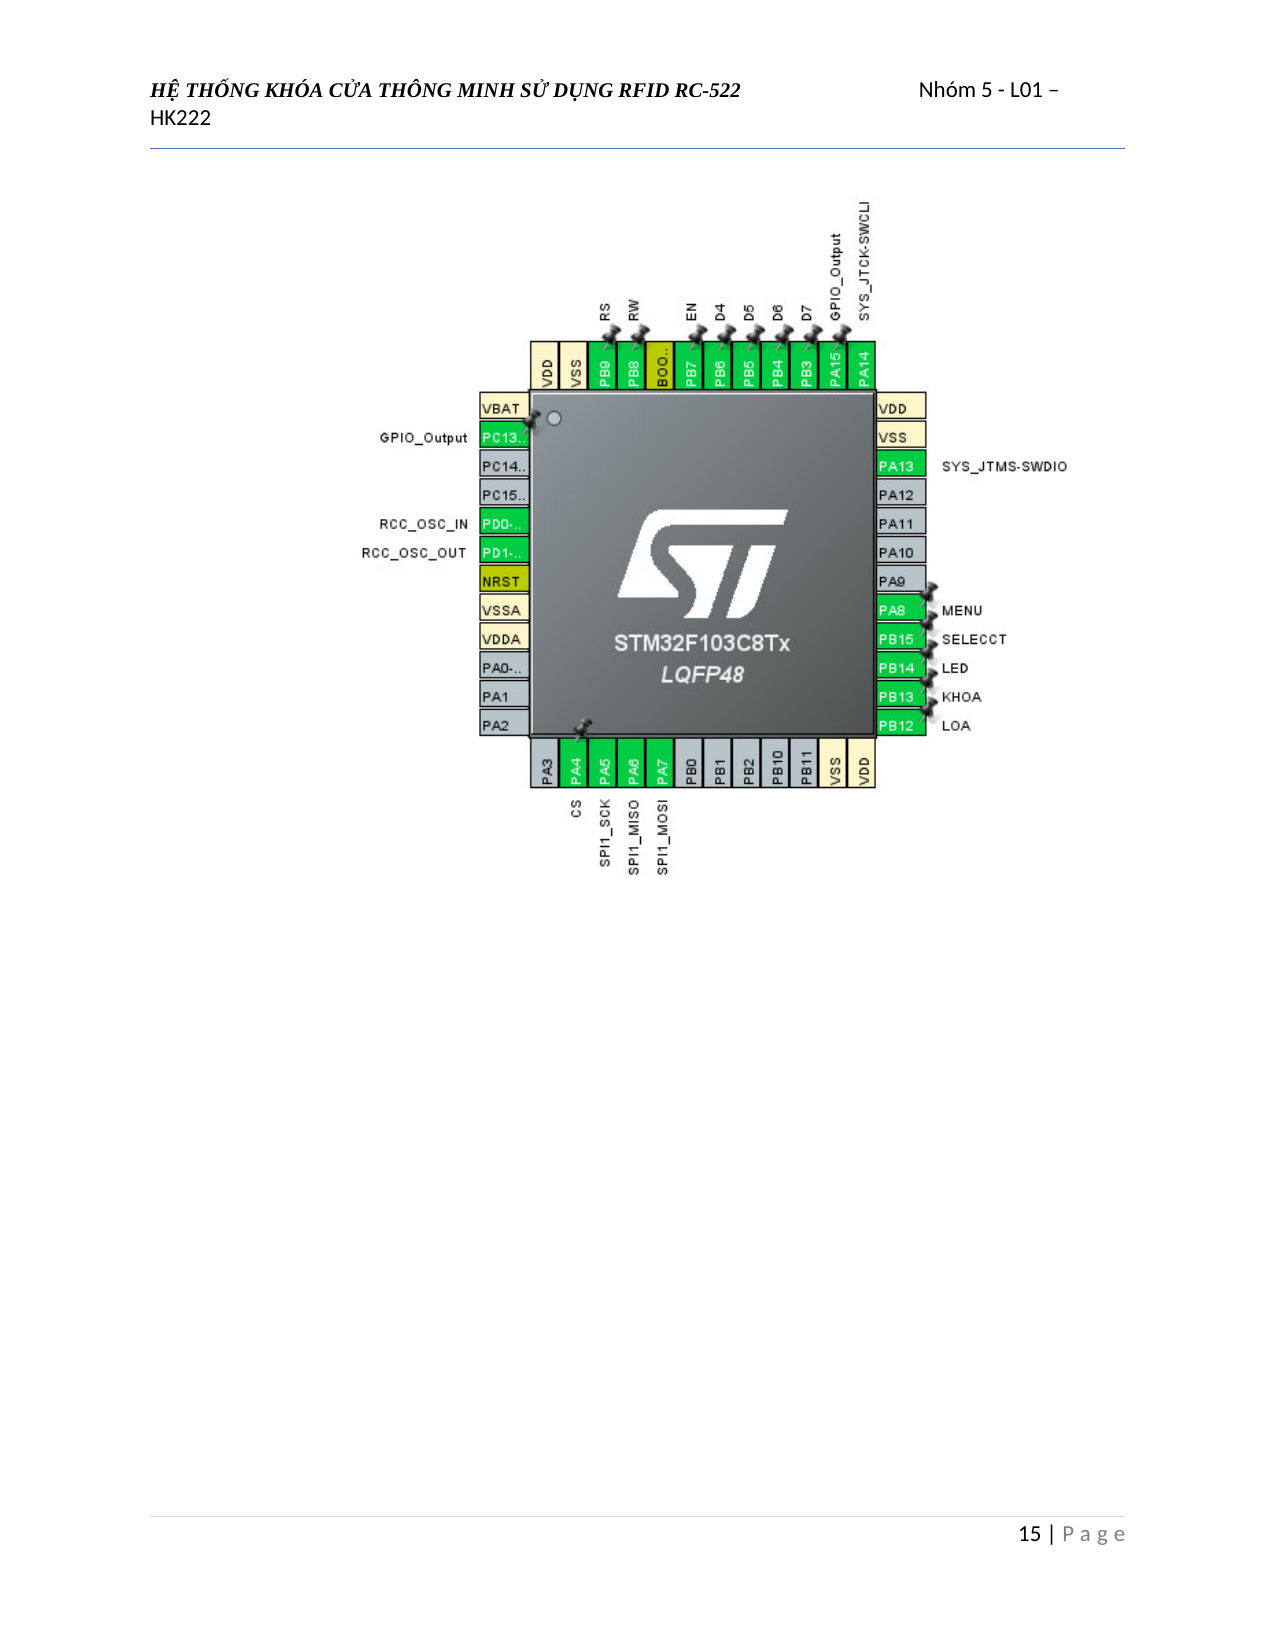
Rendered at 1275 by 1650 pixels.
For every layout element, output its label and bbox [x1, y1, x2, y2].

picture [271, 186, 1116, 916]
